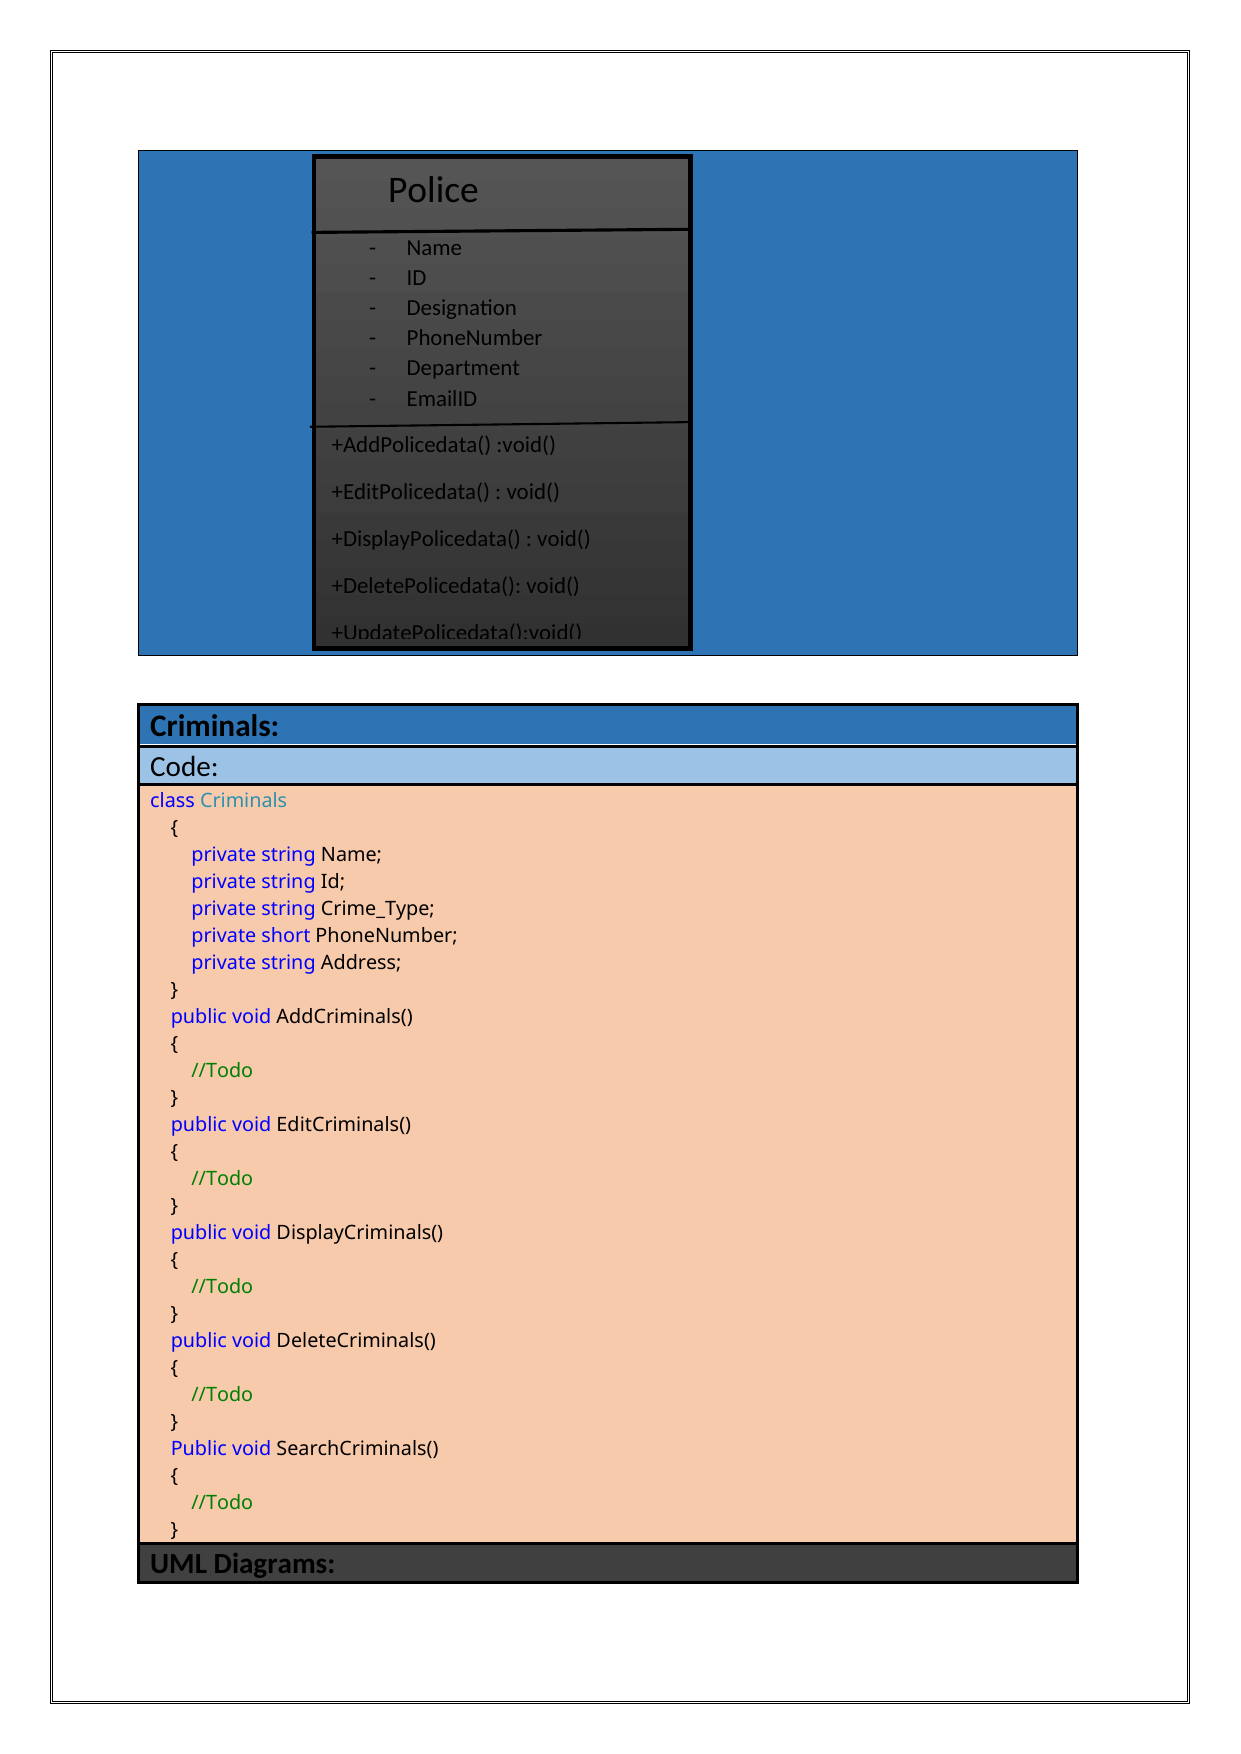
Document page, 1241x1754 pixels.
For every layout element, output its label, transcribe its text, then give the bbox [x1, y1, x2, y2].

table_cell UML Diagrams: [140, 1545, 1076, 1581]
table_cell [139, 151, 1077, 655]
table_cell class Criminals { private string Name; private string Id; private string Crime_Type; private short PhoneNumber; private string Address; } public void AddCriminals() { //Todo } public void EditCriminals() { //Todo } public void DisplayCriminals() { //Todo } public void DeleteCriminals() { //Todo } Public void SearchCriminals() { //Todo } [140, 786, 1076, 1542]
table_header Criminals: [140, 706, 1076, 744]
table_cell Code: [140, 748, 1076, 783]
